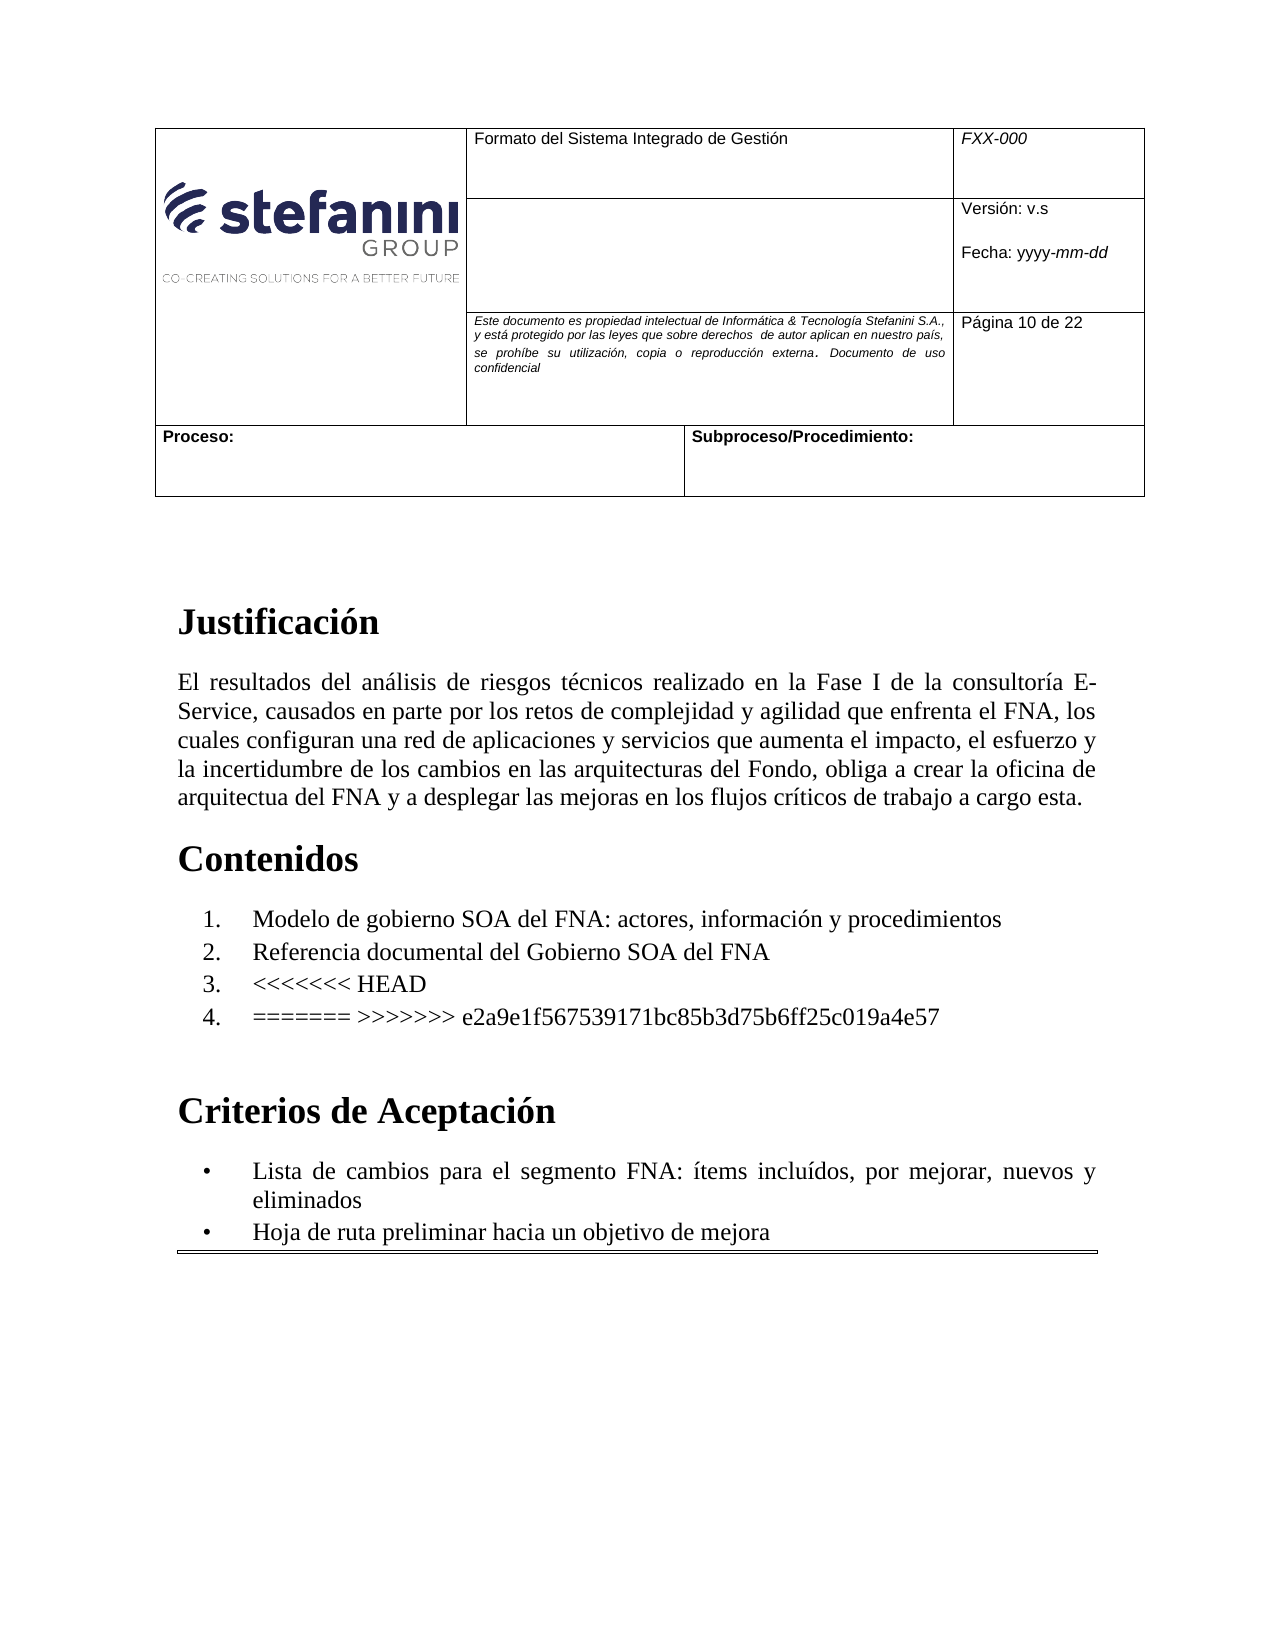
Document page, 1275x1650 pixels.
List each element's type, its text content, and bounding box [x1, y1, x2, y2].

list ======= >>>>>>> e2a9e1f567539171bc85b3d75b6ff25c019a4e57 [202, 1002, 1098, 1031]
subtitle Criterios de Aceptación [177, 1088, 1098, 1131]
list Hoja de ruta preliminar hacia un objetivo de mejora [202, 1217, 1098, 1246]
text El resultados del análisis de riesgos técnicos realizado en la Fase I de la consultoría E-Service, causados en parte por los retos de complejidad y agilidad que enfrenta el FNA, los cuales configuran una red de aplicaciones y servicios que aumenta el impacto, el esfuerzo y la incertidumbre de los cambios en las arquitecturas del Fondo, obliga a crear la oficina de arquitectua del FNA y a desplegar las mejoras en los flujos críticos de trabajo a cargo esta. [177, 667, 1098, 811]
list Lista de cambios para el segmento FNA: ítems incluídos, por mejorar, nuevos y eliminados [202, 1156, 1098, 1214]
list Referencia documental del Gobierno SOA del FNA [202, 937, 1098, 966]
picture [162, 182, 460, 286]
list Modelo de gobierno SOA del FNA: actores, información y procedimientos [202, 904, 1098, 933]
subtitle Justificación [177, 599, 1098, 642]
subtitle Contenidos [177, 836, 1098, 879]
list <<<<<<< HEAD [202, 969, 1098, 998]
